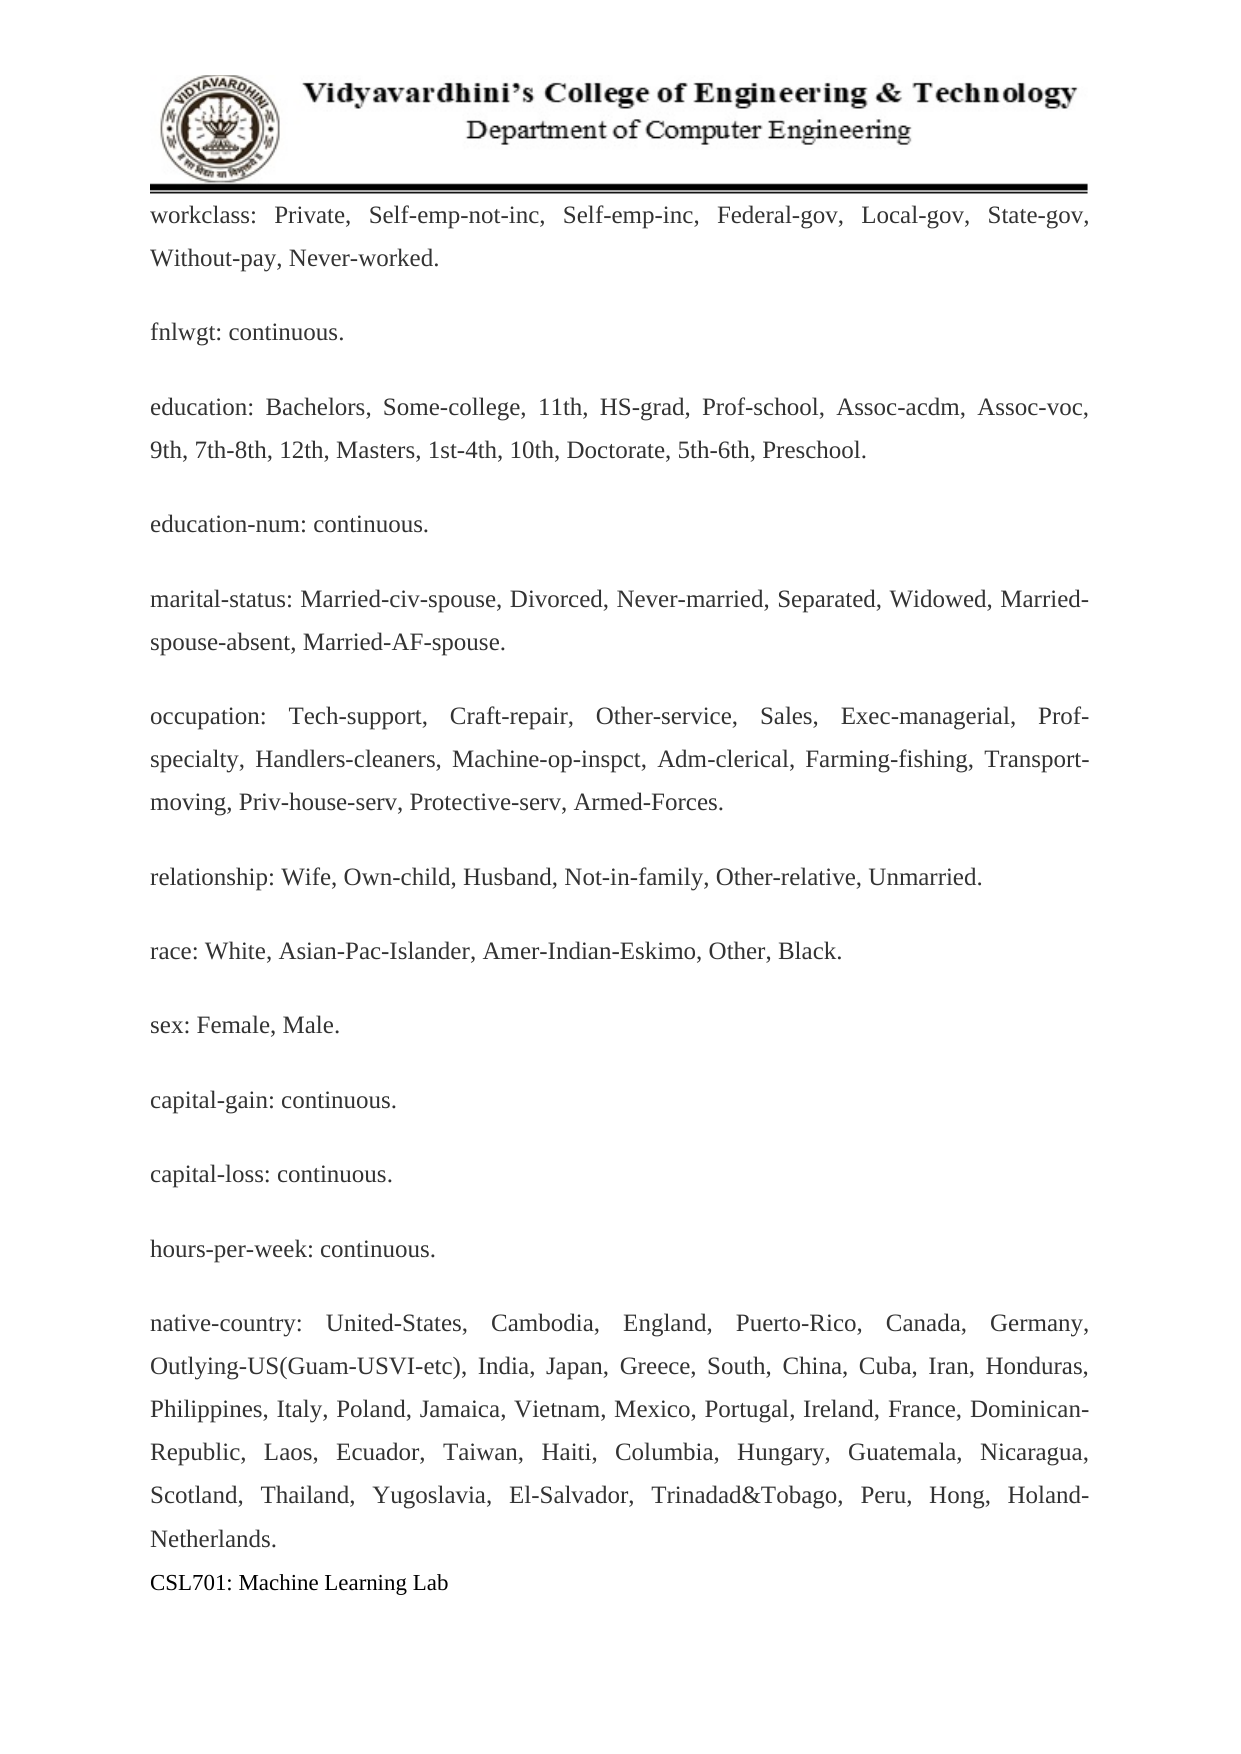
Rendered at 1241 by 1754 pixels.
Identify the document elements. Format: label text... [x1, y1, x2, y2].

text workclass: Private, Self-emp-not-inc, Self-emp-inc, Federal-gov, Local-gov, State-gov, Without-pay, Never-worked. [150, 200, 1090, 272]
text capital-loss: continuous. [150, 1159, 1090, 1188]
text occupation: Tech-support, Craft-repair, Other-service, Sales, Exec-managerial, Prof-specialty, Handlers-cleaners, Machine-op-inspct, Adm-clerical, Farming-fishing, Transport-moving, Priv-house-serv, Protective-serv, Armed-Forces. [150, 701, 1090, 816]
text race: White, Asian-Pac-Islander, Amer-Indian-Eskimo, Other, Black. [150, 936, 1090, 965]
text marital-status: Married-civ-spouse, Divorced, Never-married, Separated, Widowed, Married-spouse-absent, Married-AF-spouse. [150, 584, 1090, 656]
text native-country: United-States, Cambodia, England, Puerto-Rico, Canada, Germany, Outlying-US(Guam-USVI-etc), India, Japan, Greece, South, China, Cuba, Iran, Honduras, Philippines, Italy, Poland, Jamaica, Vietnam, Mexico, Portugal, Ireland, France, Dominican-Republic, Laos, Ecuador, Taiwan, Haiti, Columbia, Hungary, Guatemala, Nicaragua, Scotland, Thailand, Yugoslavia, El-Salvador, Trinadad&Tobago, Peru, Hong, Holand-Netherlands. [150, 1308, 1090, 1552]
text sex: Female, Male. [150, 1011, 1090, 1039]
text education-num: continuous. [150, 509, 1090, 538]
text fnlwgt: continuous. [150, 317, 1090, 346]
text hours-per-week: continuous. [150, 1234, 1090, 1262]
picture [150, 75, 1091, 200]
text education: Bachelors, Some-college, 11th, HS-grad, Prof-school, Assoc-acdm, Assoc-voc, 9th, 7th-8th, 12th, Masters, 1st-4th, 10th, Doctorate, 5th-6th, Preschool. [150, 392, 1090, 464]
text relationship: Wife, Own-child, Husband, Not-in-family, Other-relative, Unmarried. [150, 862, 1090, 891]
text capital-gain: continuous. [150, 1085, 1090, 1114]
